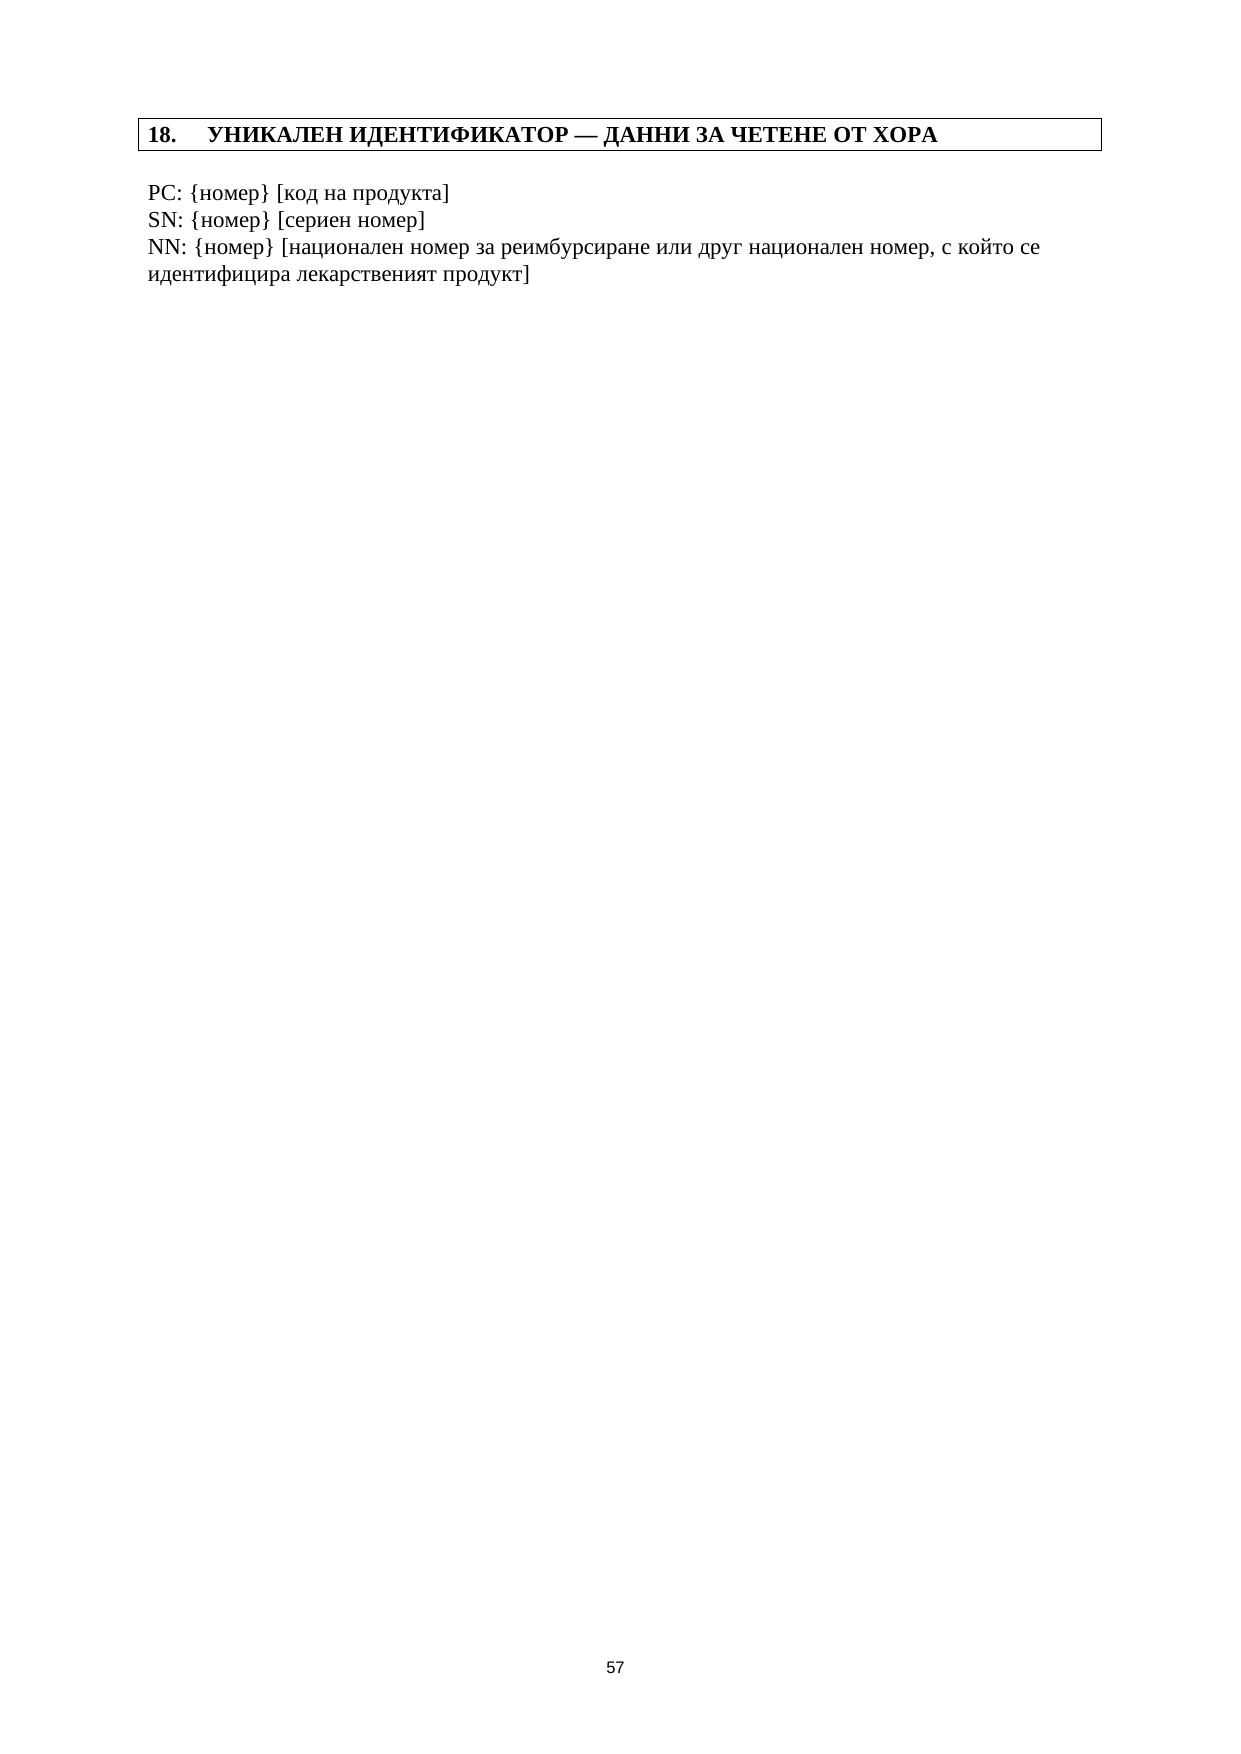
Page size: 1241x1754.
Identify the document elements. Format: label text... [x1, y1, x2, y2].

text NN: {номер} [национален номер за реимбурсиране или друг национален номер, с който се идентифицира лекарственият продукт] [148, 233, 1092, 287]
text 18. УНИКАЛЕН ИДЕНТИФИКАТОР — ДАННИ ЗА ЧЕТЕНЕ ОТ ХОРА [139, 119, 1101, 150]
text SN: {номер} [сериен номер] [148, 206, 1092, 233]
text PC: {номер} [код на продукта] [148, 178, 1092, 206]
